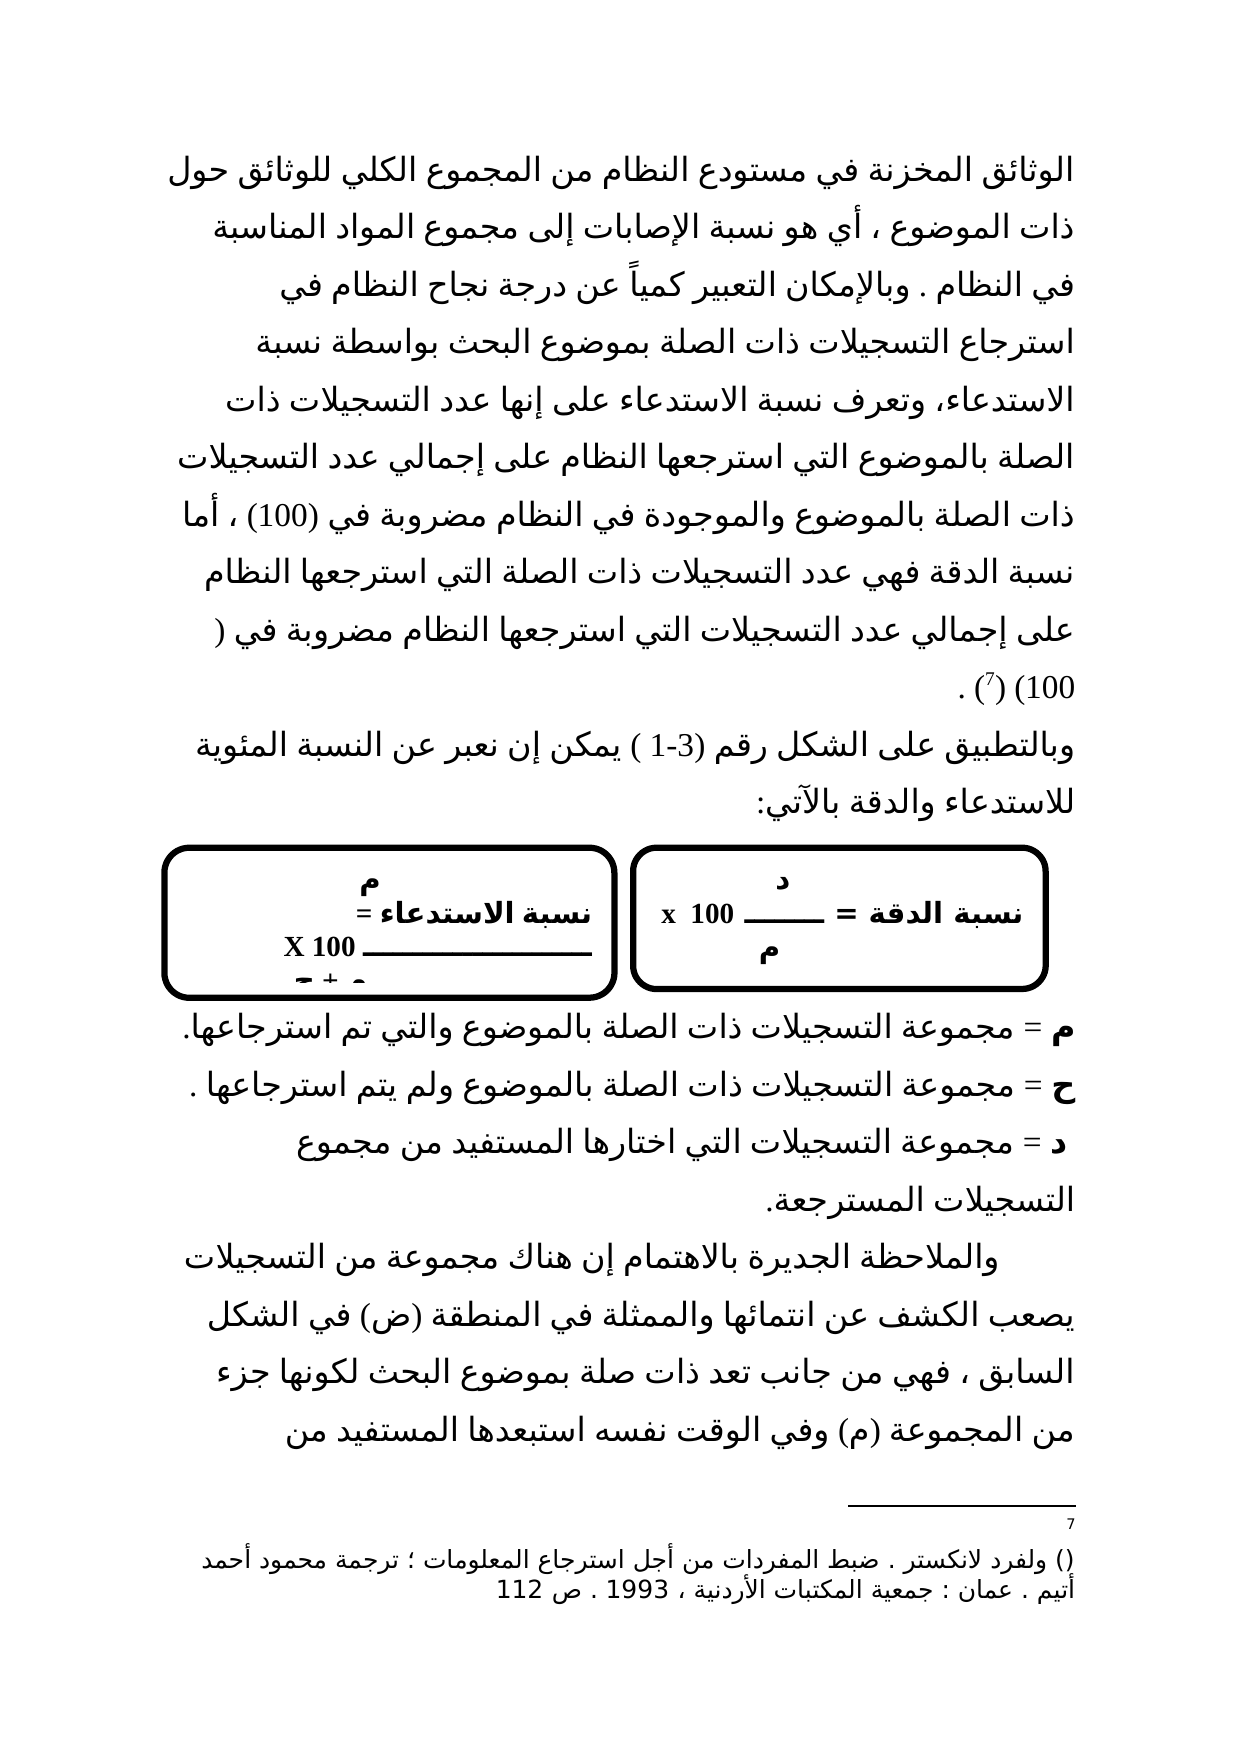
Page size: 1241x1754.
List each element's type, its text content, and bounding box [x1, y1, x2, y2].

text د = مجموعة التسجيلات التي اختارها المستفيد من مجموع التسجيلات المسترجعة. [165, 1123, 1075, 1218]
text م = مجموعة التسجيلات ذات الصلة بالموضوع والتي تم استرجاعها. [165, 1008, 1075, 1046]
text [165, 150, 1075, 706]
text ح = مجموعة التسجيلات ذات الصلة بالموضوع ولم يتم استرجاعها . [165, 1065, 1075, 1103]
text وبالتطبيق على الشكل رقم (3-1 ) يمكن إن نعبر عن النسبة المئوية للاستدعاء والدقة بالآتي: [165, 725, 1075, 821]
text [165, 1238, 1075, 1448]
